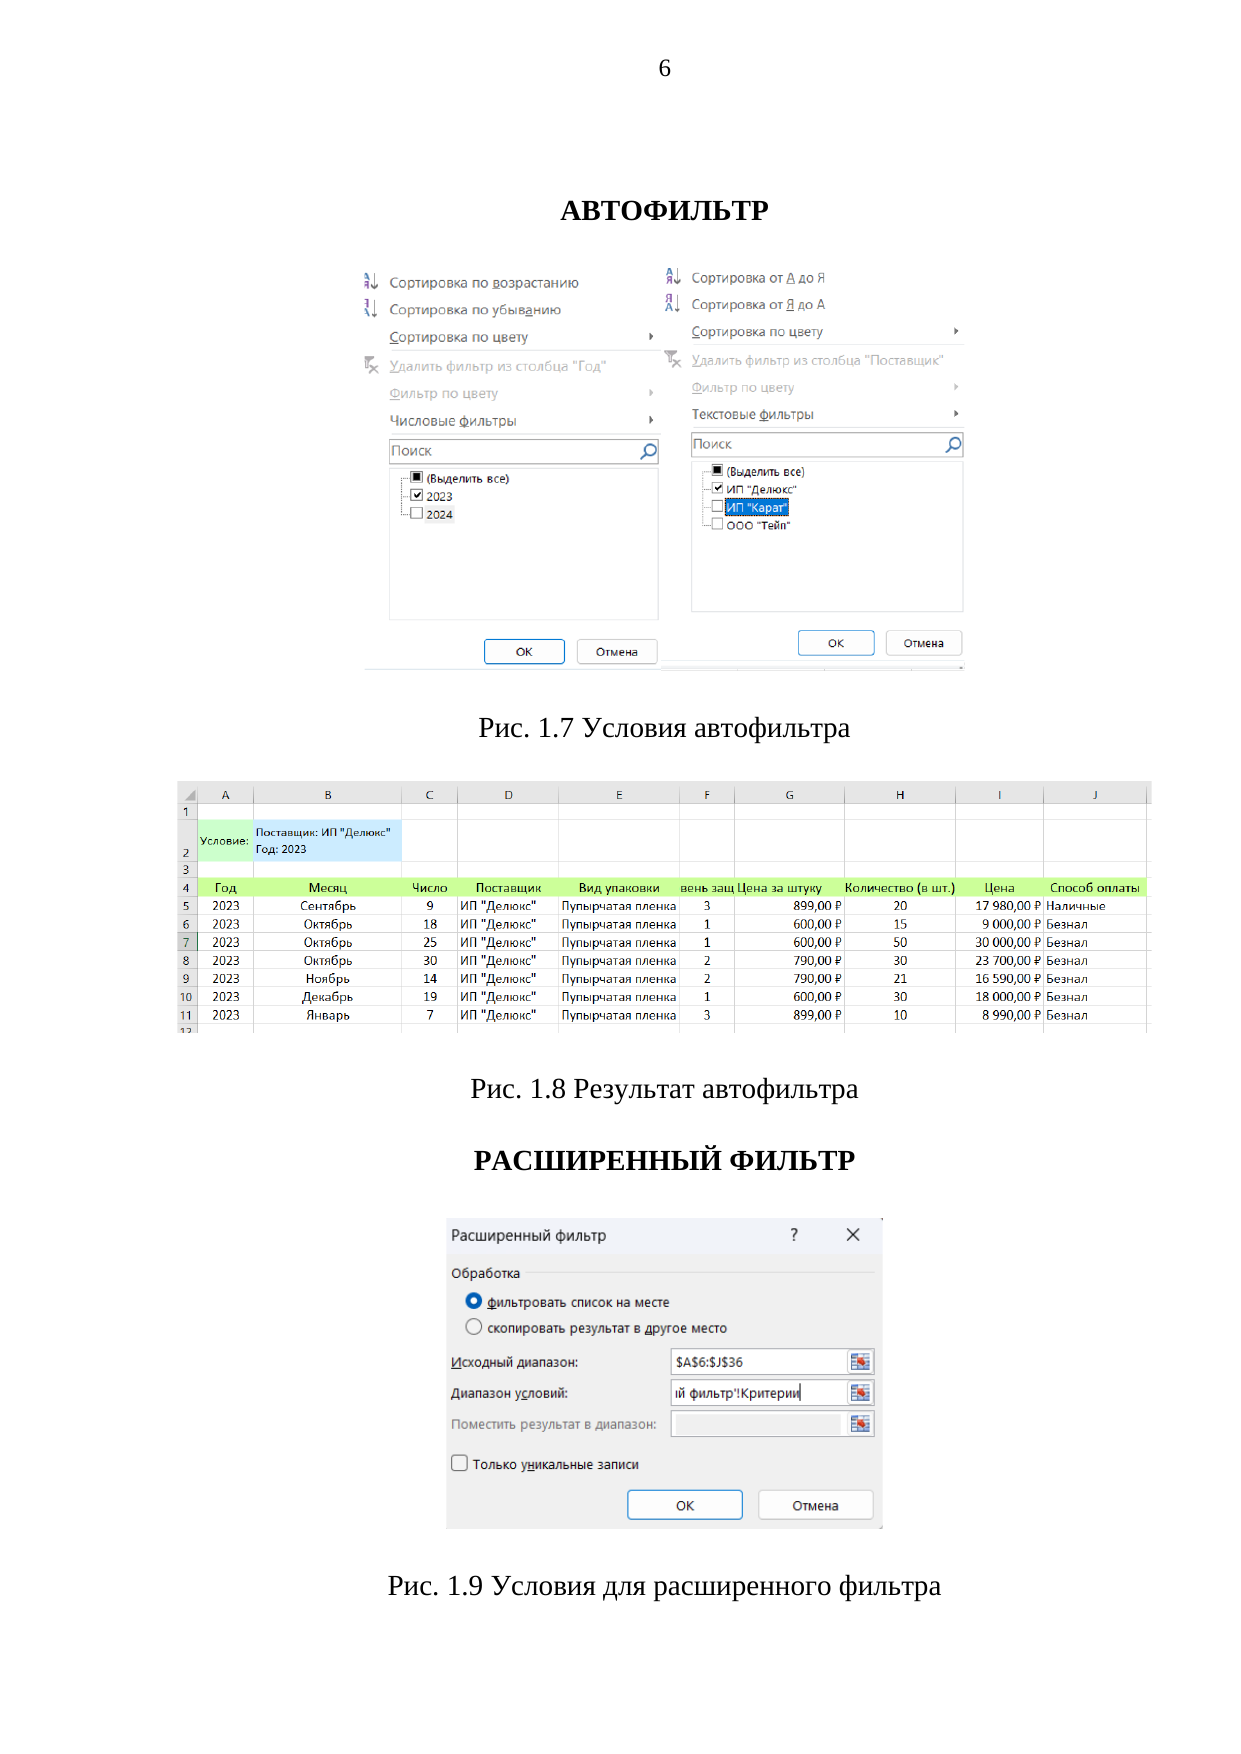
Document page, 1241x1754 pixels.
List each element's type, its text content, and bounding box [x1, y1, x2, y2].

list Рис. 1.7 Условия автофильтра [177, 710, 1152, 743]
picture [364, 268, 965, 671]
list РАСШИРЕННЫЙ ФИЛЬТР [177, 1143, 1152, 1176]
picture [446, 1218, 883, 1529]
list Рис. 1.8 Результат автофильтра [177, 1072, 1152, 1105]
list Рис. 1.9 Условия для расширенного фильтра [177, 1568, 1152, 1602]
picture [177, 781, 1152, 1033]
list АВТОФИЛЬТР [177, 193, 1152, 227]
